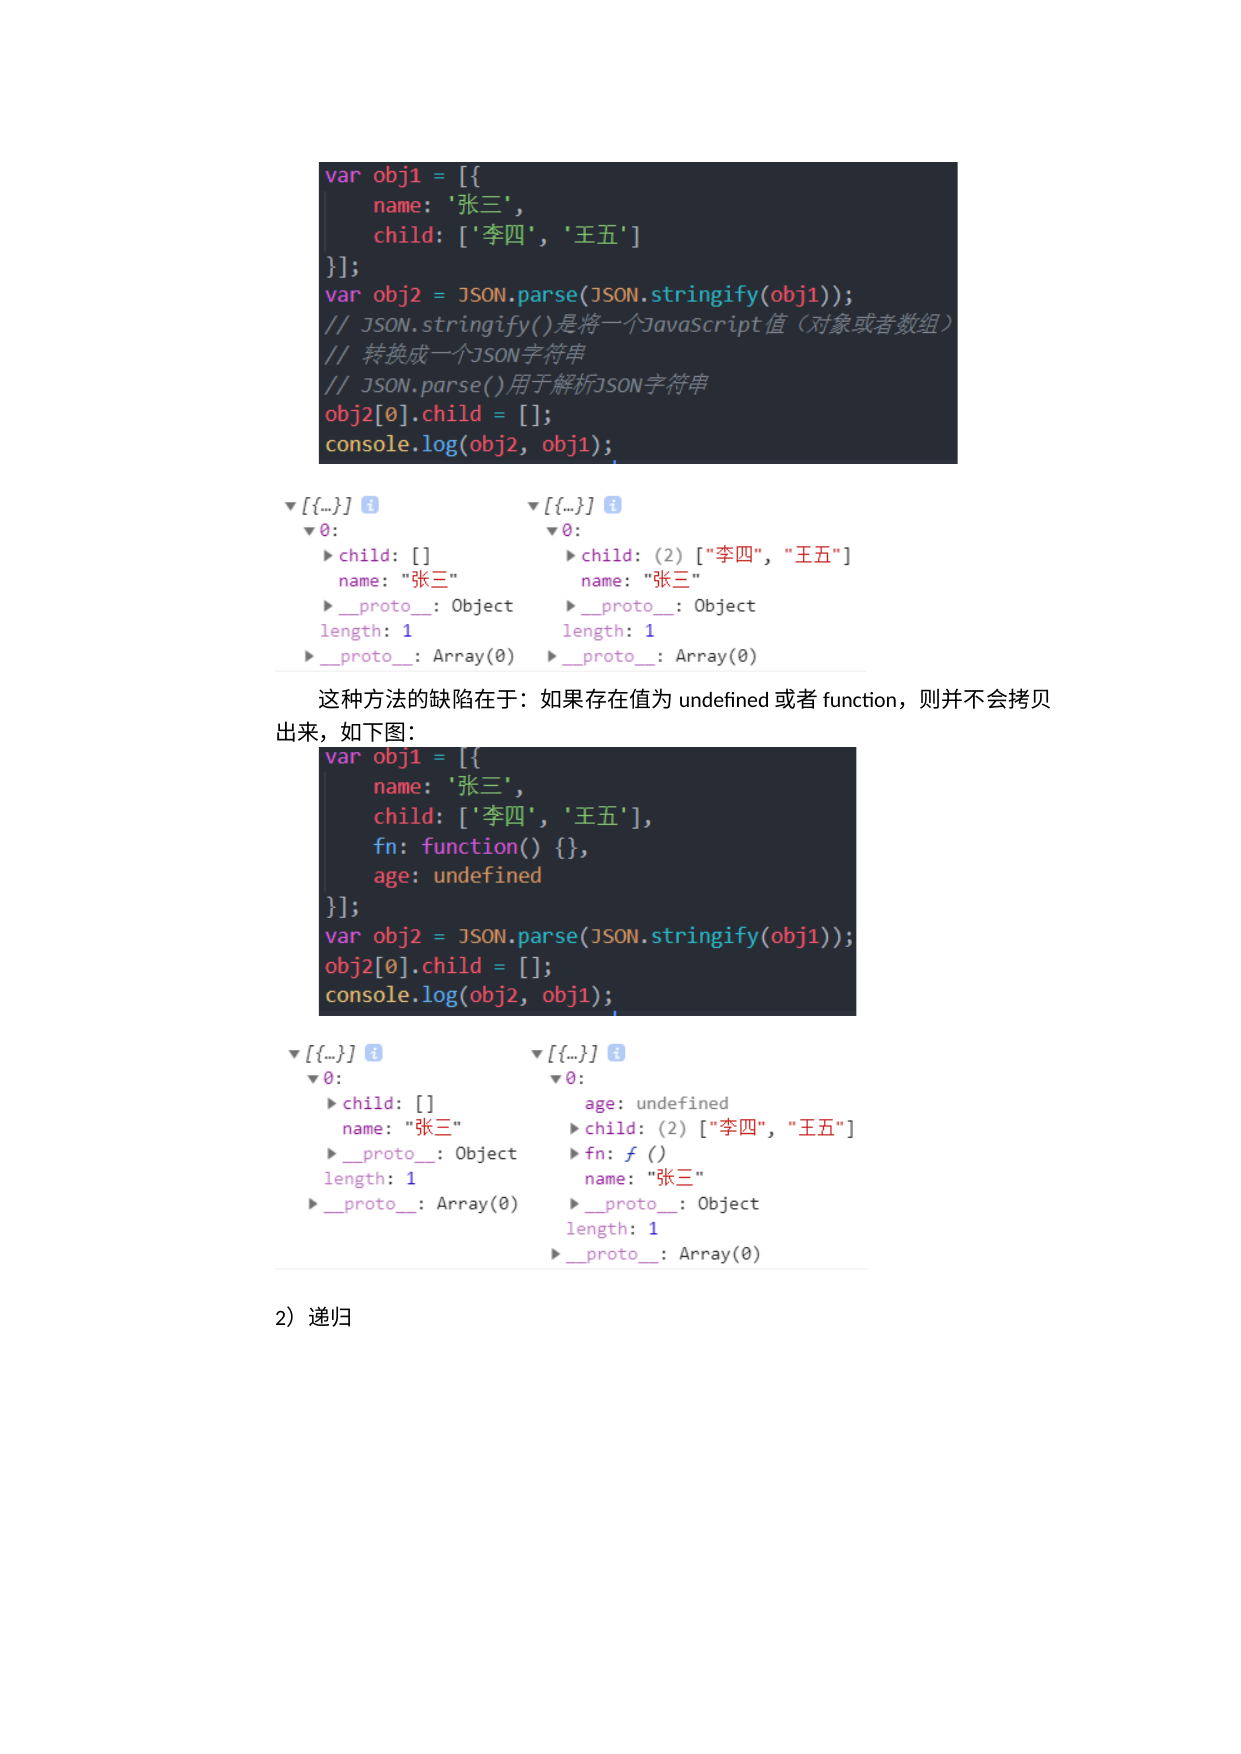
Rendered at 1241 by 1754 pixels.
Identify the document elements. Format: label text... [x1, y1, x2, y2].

list 递归 [231, 1299, 1053, 1332]
picture [318, 747, 857, 1016]
picture [275, 487, 867, 677]
list 这种方法的缺陷在于：如果存在值为undefined或者function，则并不会拷贝出来，如下图： [275, 682, 1053, 747]
picture [318, 162, 958, 464]
picture [275, 1039, 868, 1276]
